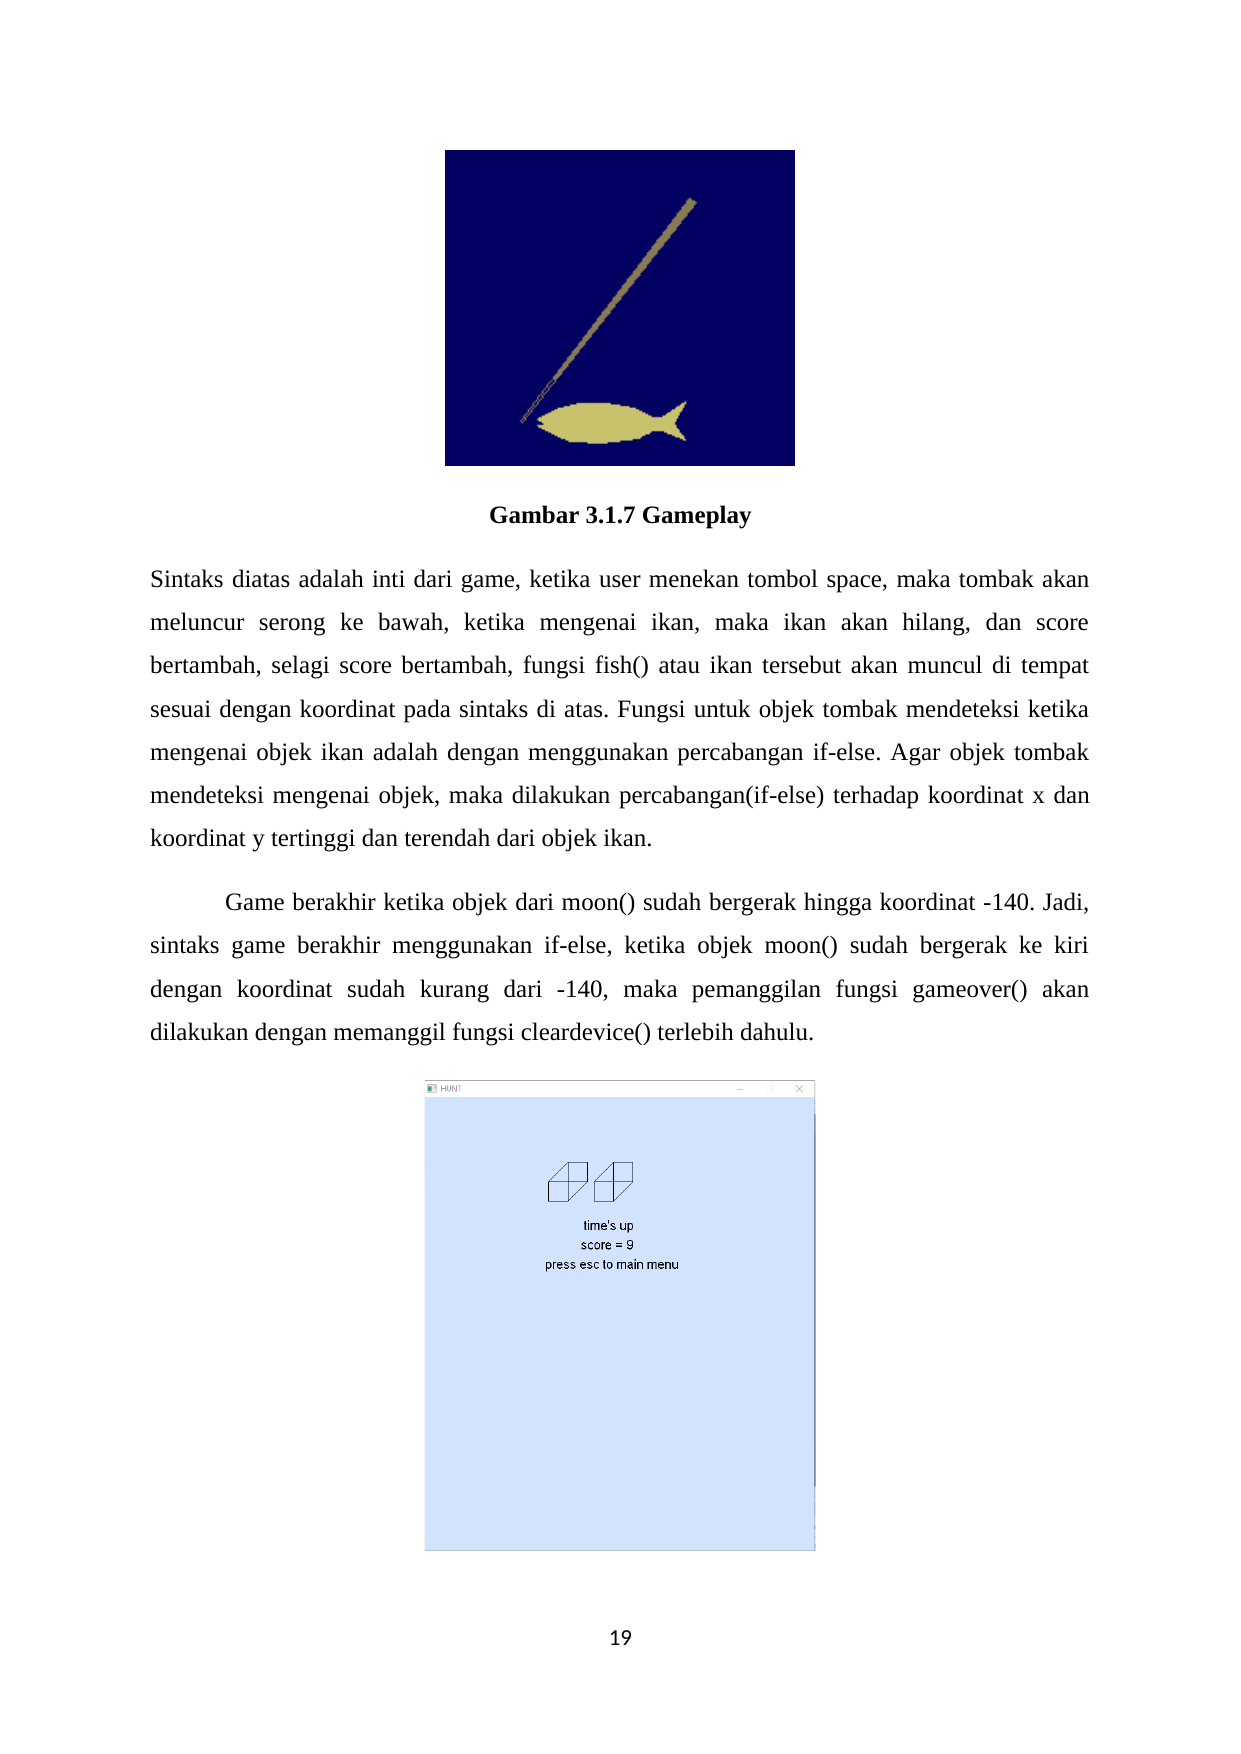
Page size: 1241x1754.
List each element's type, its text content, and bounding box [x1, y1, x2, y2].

picture [424, 1080, 816, 1551]
text Gambar 3.1.7 Gameplay [150, 500, 1090, 529]
picture [445, 150, 795, 466]
text Game berakhir ketika objek dari moon() sudah bergerak hingga koordinat -140. Jadi, sintaks game berakhir menggunakan if-else, ketika objek moon() sudah bergerak ke kiri dengan koordinat sudah kurang dari -140, maka pemanggilan fungsi gameover() akan dilakukan dengan memanggil fungsi cleardevice() terlebih dahulu. [150, 887, 1090, 1046]
text Sintaks diatas adalah inti dari game, ketika user menekan tombol space, maka tombak akan meluncur serong ke bawah, ketika mengenai ikan, maka ikan akan hilang, dan score bertambah, selagi score bertambah, fungsi fish() atau ikan tersebut akan muncul di tempat sesuai dengan koordinat pada sintaks di atas. Fungsi untuk objek tombak mendeteksi ketika mengenai objek ikan adalah dengan menggunakan percabangan if-else. Agar objek tombak mendeteksi mengenai objek, maka dilakukan percabangan(if-else) terhadap koordinat x dan koordinat y tertinggi dan terendah dari objek ikan. [150, 564, 1090, 852]
